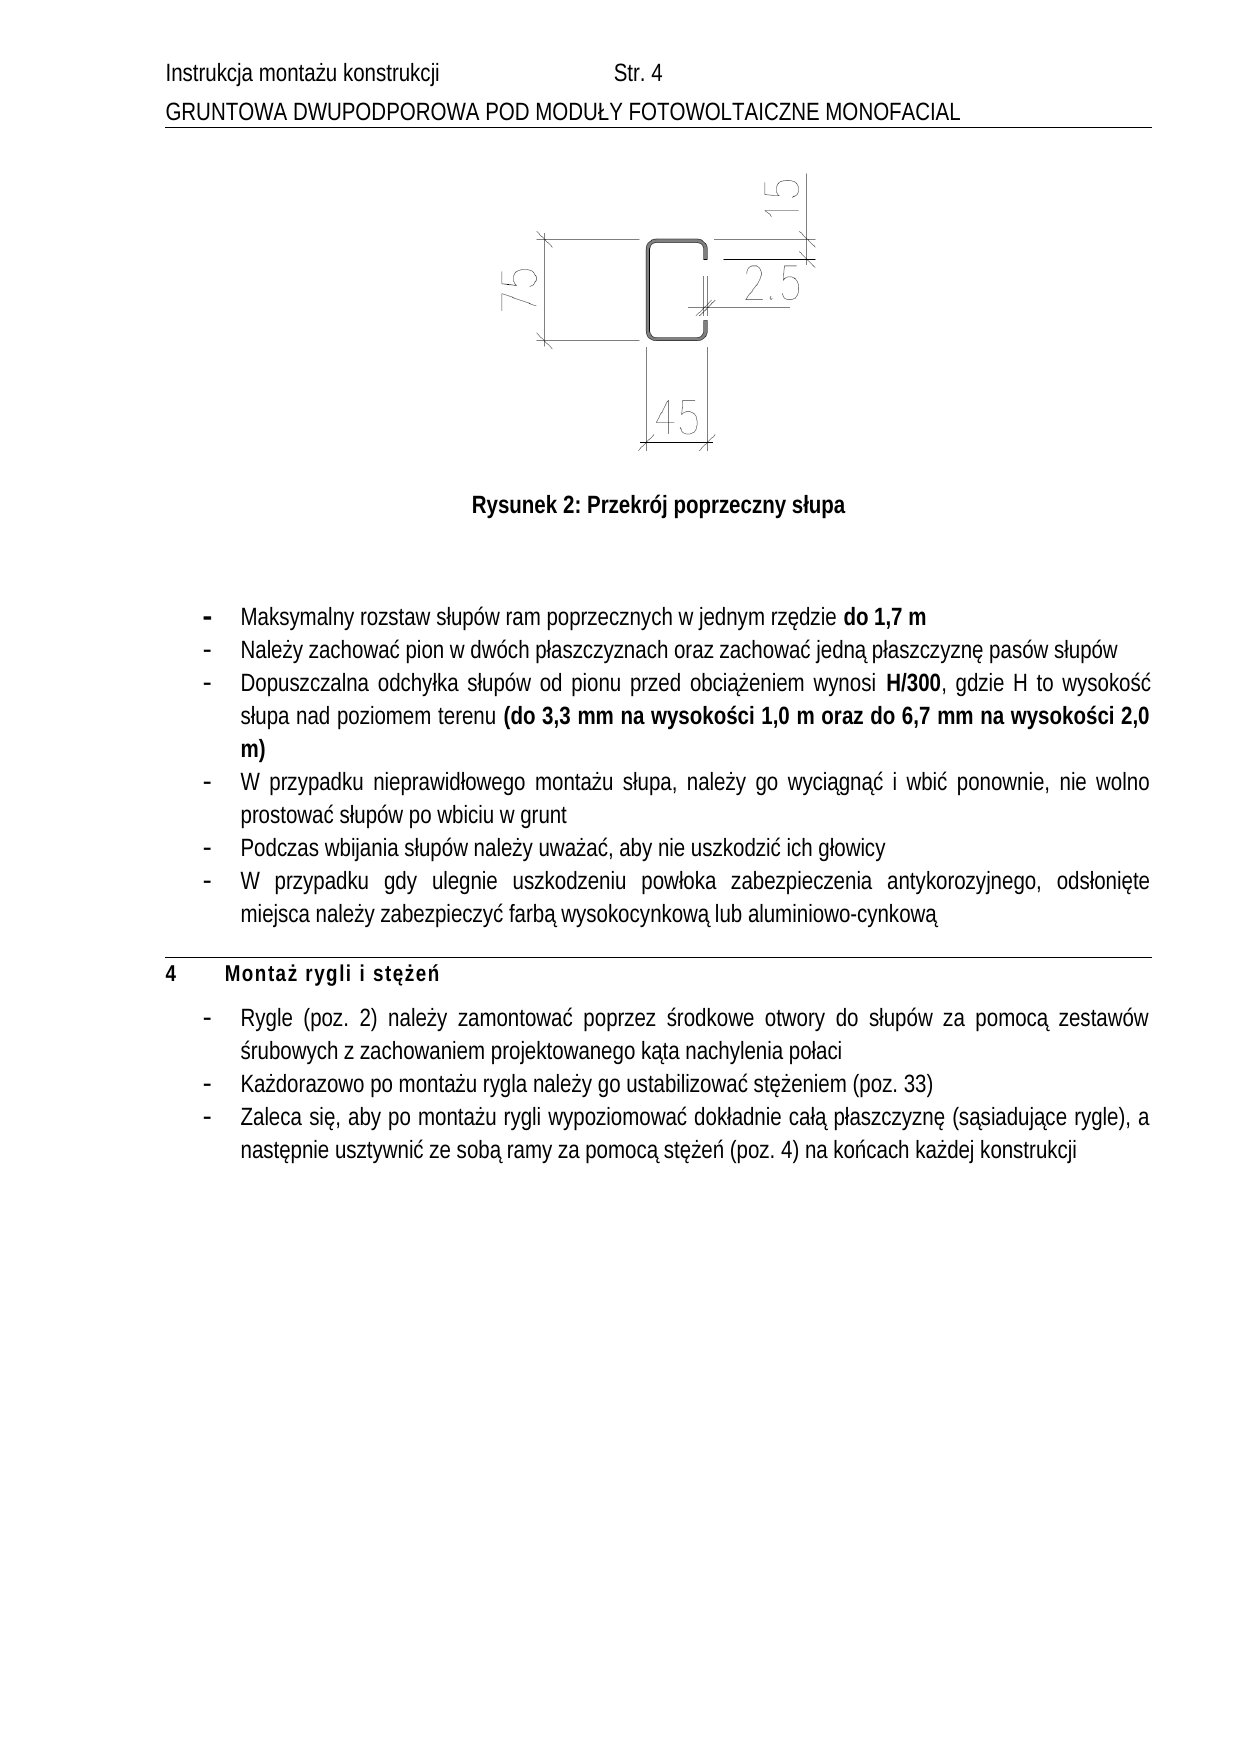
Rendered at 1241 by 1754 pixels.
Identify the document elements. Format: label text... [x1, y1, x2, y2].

list Dopuszczalna odchyłka słupów od pionu przed obciążeniem wynosi H/300, gdzie H to wysokość słupa nad poziomem terenu (do 3,3 mm na wysokości 1,0 m oraz do 6,7 mm na wysokości 2,0 m) [203, 668, 1152, 763]
list W przypadku gdy ulegnie uszkodzeniu powłoka zabezpieczenia antykorozyjnego, odsłonięte miejsca należy zabezpieczyć farbą wysokocynkową lub aluminiowo-cynkową [203, 866, 1152, 928]
subtitle Montaż rygli i stężeń [165, 958, 1152, 987]
list Zaleca się, aby po montażu rygli wypoziomować dokładnie całą płaszczyznę (sąsiadujące rygle), a następnie usztywnić ze sobą ramy za pomocą stężeń (poz. 4) na końcach każdej konstrukcji [203, 1102, 1152, 1164]
list W przypadku nieprawidłowego montażu słupa, należy go wyciągnąć i wbić ponownie, nie wolno prostować słupów po wbiciu w grunt [203, 767, 1152, 829]
picture [491, 165, 826, 461]
list Każdorazowo po montażu rygla należy go ustabilizować stężeniem (poz. 33) [203, 1069, 1152, 1098]
list Podczas wbijania słupów należy uważać, aby nie uszkodzić ich głowicy [203, 833, 1152, 862]
list Maksymalny rozstaw słupów ram poprzecznych w jednym rzędzie do 1,7 m [203, 602, 1152, 631]
list Rygle (poz. 2) należy zamontować poprzez środkowe otwory do słupów za pomocą zestawów śrubowych z zachowaniem projektowanego kąta nachylenia połaci [203, 1003, 1152, 1065]
list Należy zachować pion w dwóch płaszczyznach oraz zachować jedną płaszczyznę pasów słupów [203, 635, 1152, 664]
